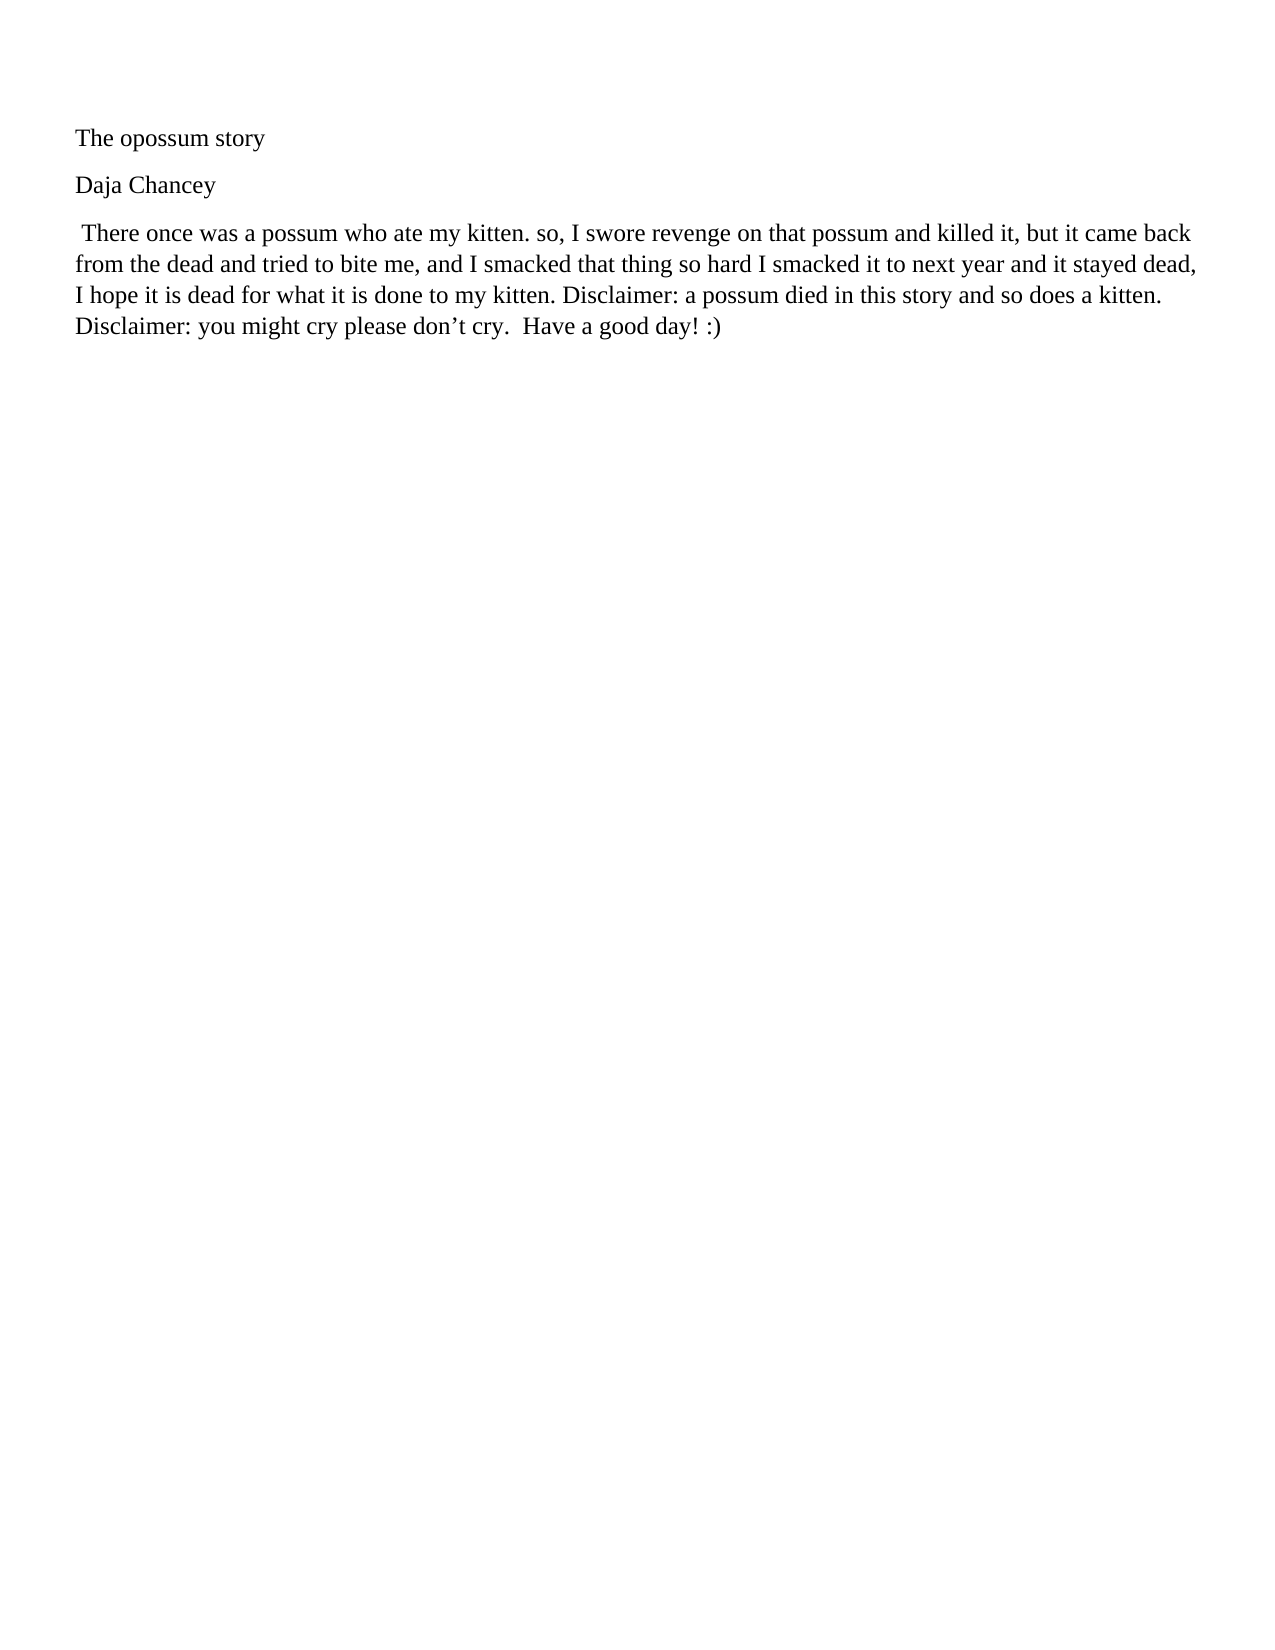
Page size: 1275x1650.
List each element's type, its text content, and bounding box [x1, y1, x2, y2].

text Daja Chancey [75, 170, 1200, 199]
text The opossum story [75, 123, 1200, 151]
text There once was a possum who ate my kitten. so, I swore revenge on that possum and killed it, but it came back from the dead and tried to bite me, and I smacked that thing so hard I smacked it to next year and it stayed dead, I hope it is dead for what it is done to my kitten. Disclaimer: a possum died in this story and so does a kitten. Disclaimer: you might cry please don’t cry. Have a good day! :) [75, 218, 1200, 340]
